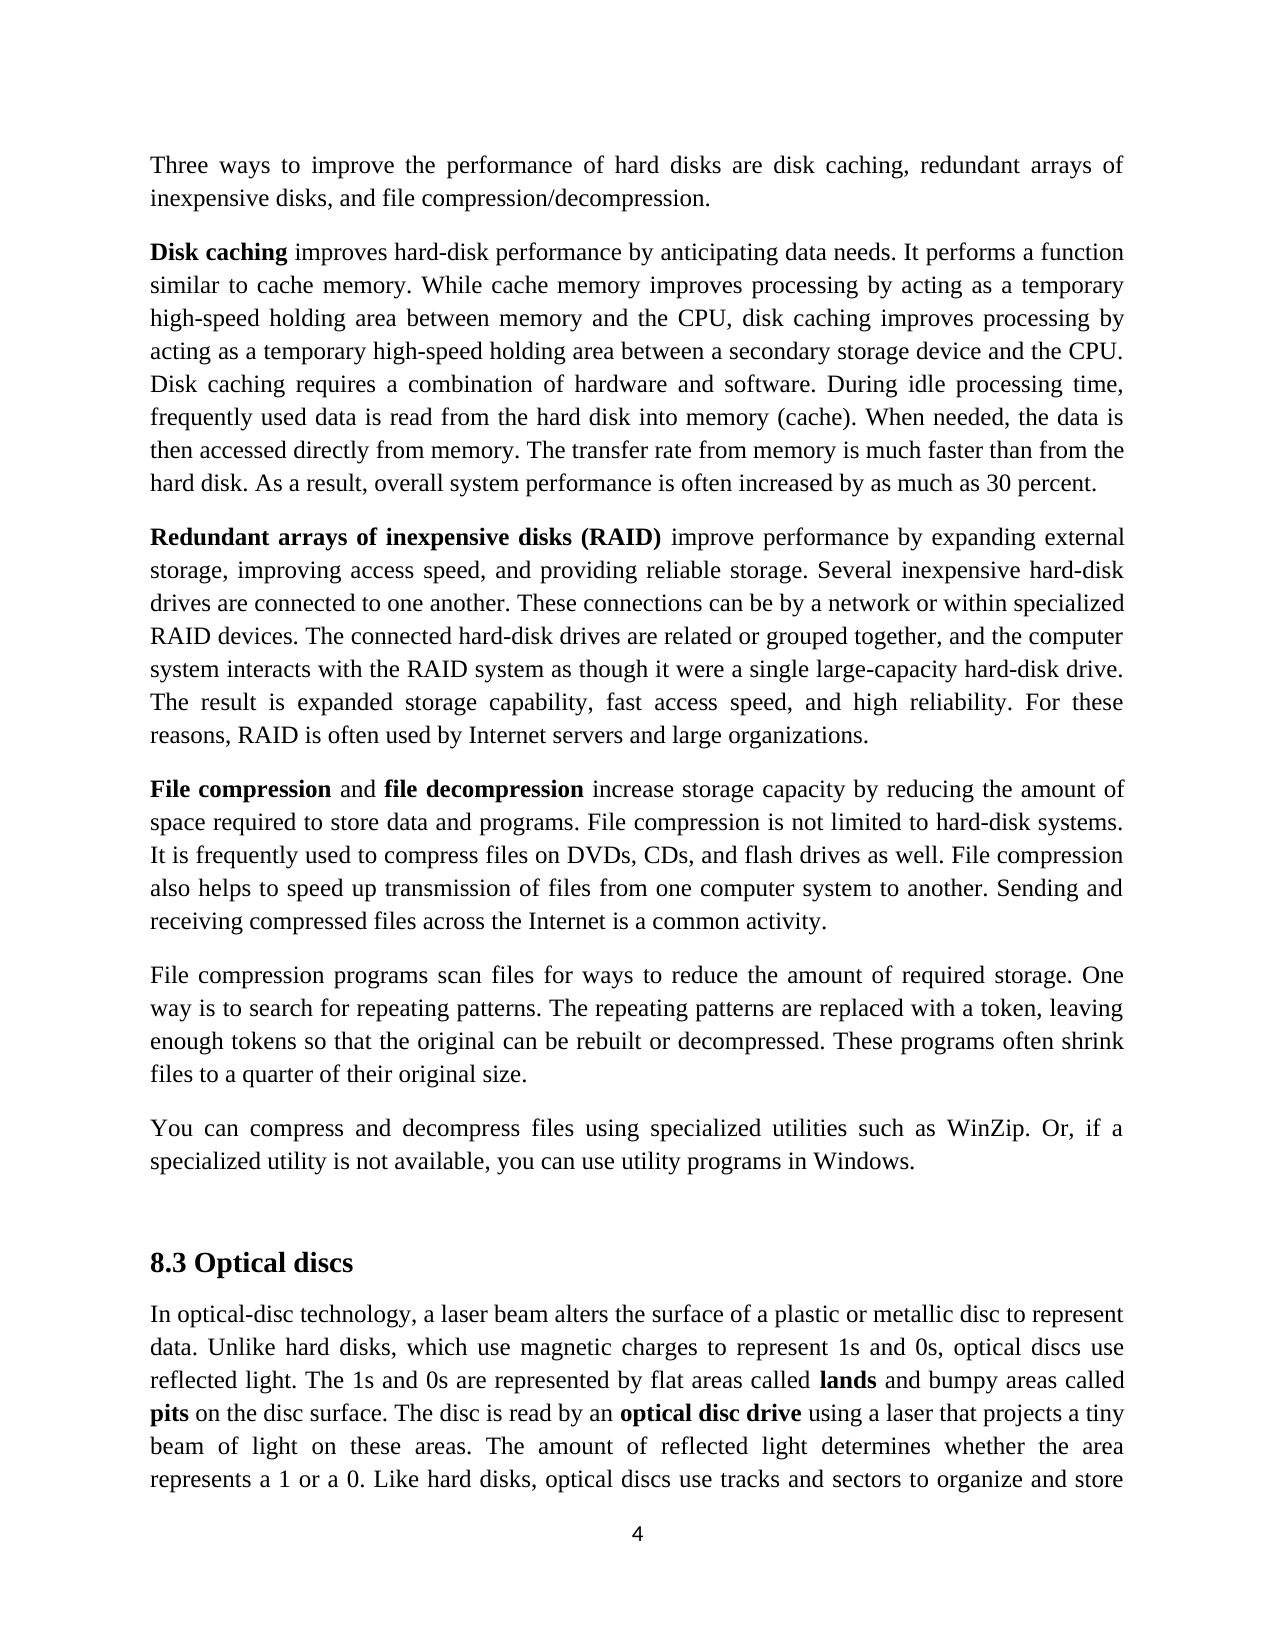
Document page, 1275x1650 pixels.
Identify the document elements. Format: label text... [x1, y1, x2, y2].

text Three ways to improve the performance of hard disks are disk caching, redundant arrays of inexpensive disks, and file compression/decompression. [150, 150, 1125, 212]
text 8.3 Optical discs [150, 1245, 1125, 1278]
text You can compress and decompress files using specialized utilities such as WinZip. Or, if a specialized utility is not available, you can use utility programs in Windows. [150, 1113, 1125, 1174]
text Disk caching improves hard-disk performance by anticipating data needs. It performs a function similar to cache memory. While cache memory improves processing by acting as a temporary high-speed holding area between memory and the CPU, disk caching improves processing by acting as a temporary high-speed holding area between a secondary storage device and the CPU. Disk caching requires a combination of hardware and software. During idle processing time, frequently used data is read from the hard disk into memory (cache). When needed, the data is then accessed directly from memory. The transfer rate from memory is much faster than from the hard disk. As a result, overall system performance is often increased by as much as 30 percent. [150, 237, 1125, 497]
text File compression programs scan files for ways to reduce the amount of required storage. One way is to search for repeating patterns. The repeating patterns are replaced with a token, leaving enough tokens so that the original can be rebuilt or decompressed. These programs often shrink files to a quarter of their original size. [150, 960, 1125, 1088]
text File compression and file decompression increase storage capacity by reducing the amount of space required to store data and programs. File compression is not limited to hard-disk systems. It is frequently used to compress files on DVDs, CDs, and flash drives as well. File compression also helps to speed up transmission of files from one computer system to another. Sending and receiving compressed files across the Internet is a common activity. [150, 774, 1125, 935]
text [150, 1299, 1125, 1493]
text Redundant arrays of inexpensive disks (RAID) improve performance by expanding external storage, improving access speed, and providing reliable storage. Several inexpensive hard-disk drives are connected to one another. These connections can be by a network or within specialized RAID devices. The connected hard-disk drives are related or grouped together, and the computer system interacts with the RAID system as though it were a single large-capacity hard-disk drive. The result is expanded storage capability, fast access speed, and high reliability. For these reasons, RAID is often used by Internet servers and large organizations. [150, 522, 1125, 749]
